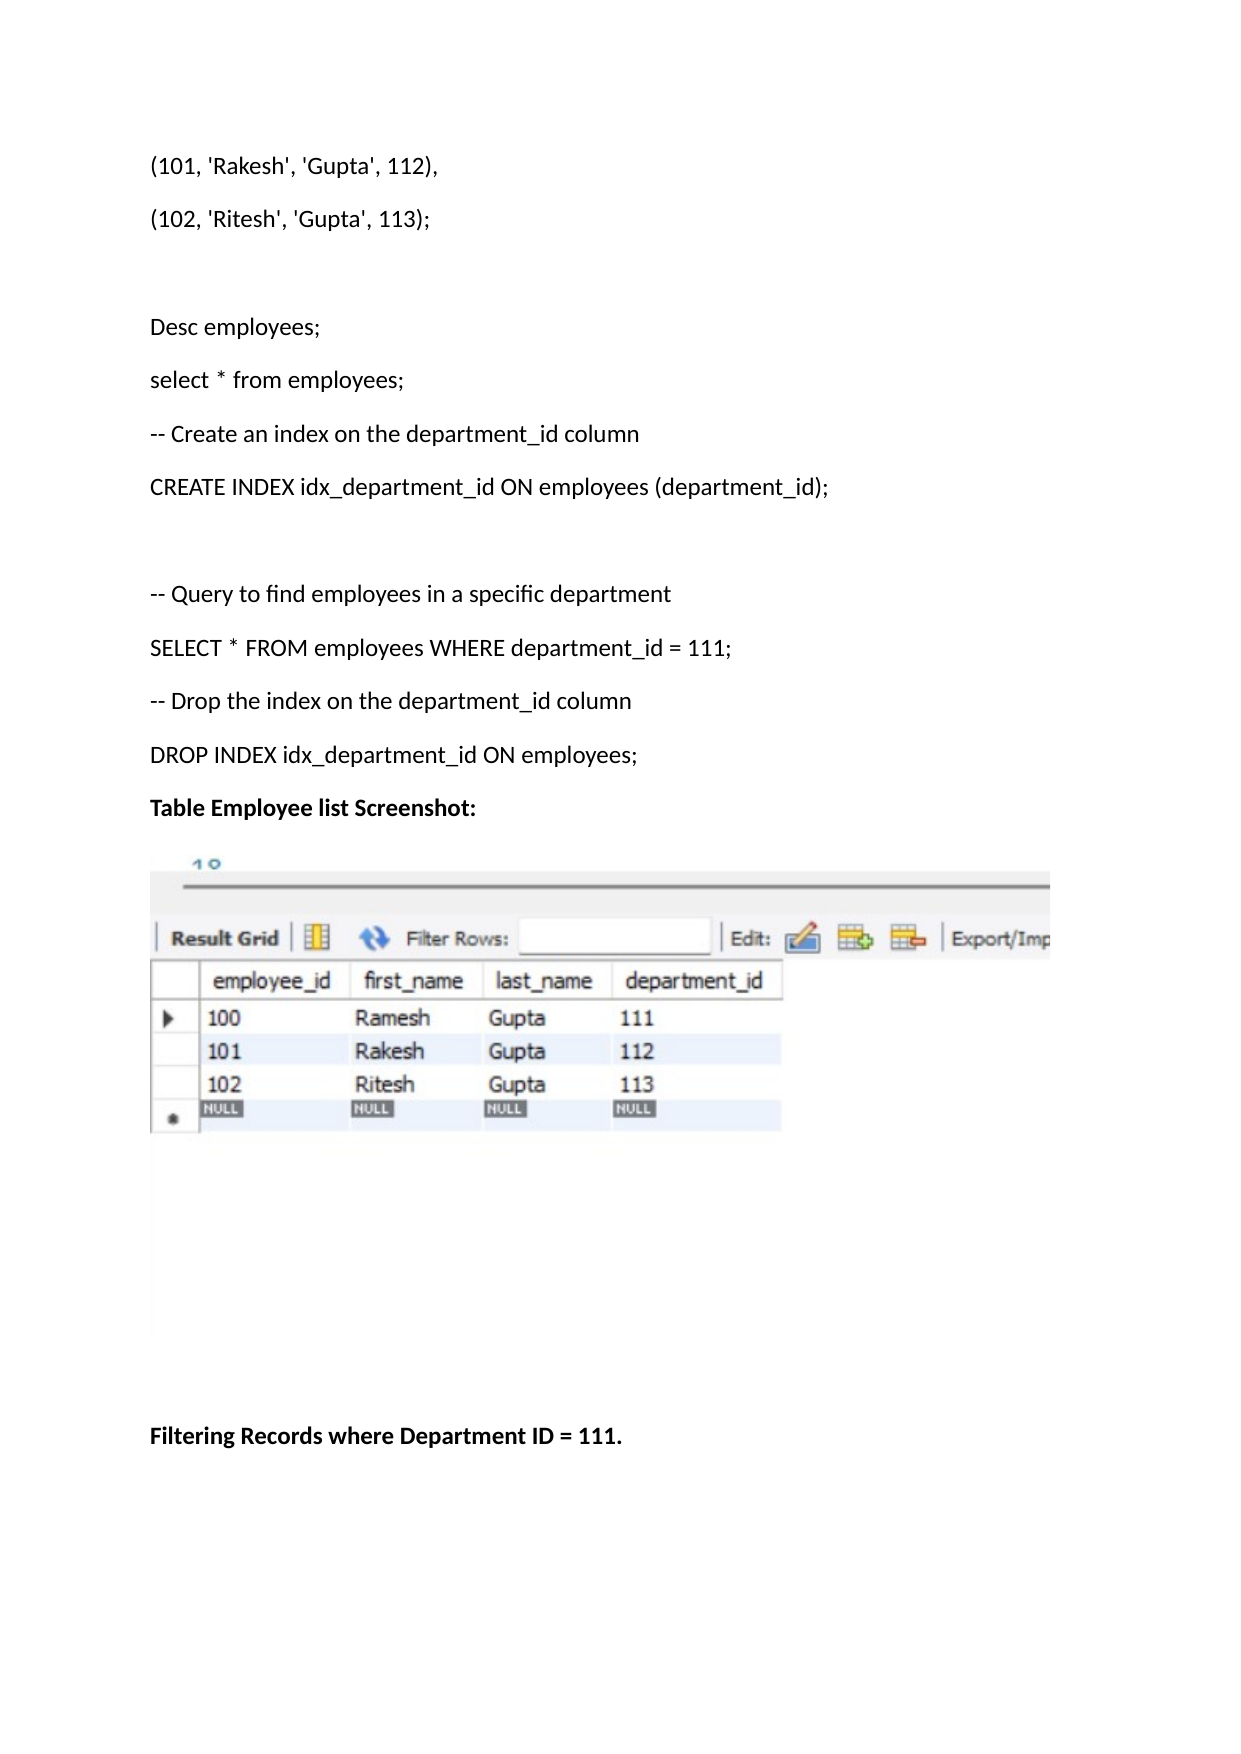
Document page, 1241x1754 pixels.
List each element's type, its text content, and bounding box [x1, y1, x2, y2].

text Desc employees; [150, 311, 1090, 341]
text (102, 'Ritesh', 'Gupta', 113); [150, 203, 1090, 234]
text DROP INDEX idx_department_id ON employees; [150, 739, 1090, 769]
text Filtering Records where Department ID = 111. [150, 1420, 1090, 1450]
text -- Create an index on the department_id column [150, 418, 1090, 448]
picture [150, 854, 1050, 1337]
text SELECT * FROM employees WHERE department_id = 111; [150, 632, 1090, 662]
text CREATE INDEX idx_department_id ON employees (department_id); [150, 471, 1090, 502]
text (101, 'Rakesh', 'Gupta', 112), [150, 150, 1090, 181]
text select * from employees; [150, 364, 1090, 395]
text Table Employee list Screenshot: [150, 792, 1090, 823]
text -- Query to find employees in a specific department [150, 578, 1090, 609]
text -- Drop the index on the department_id column [150, 685, 1090, 716]
